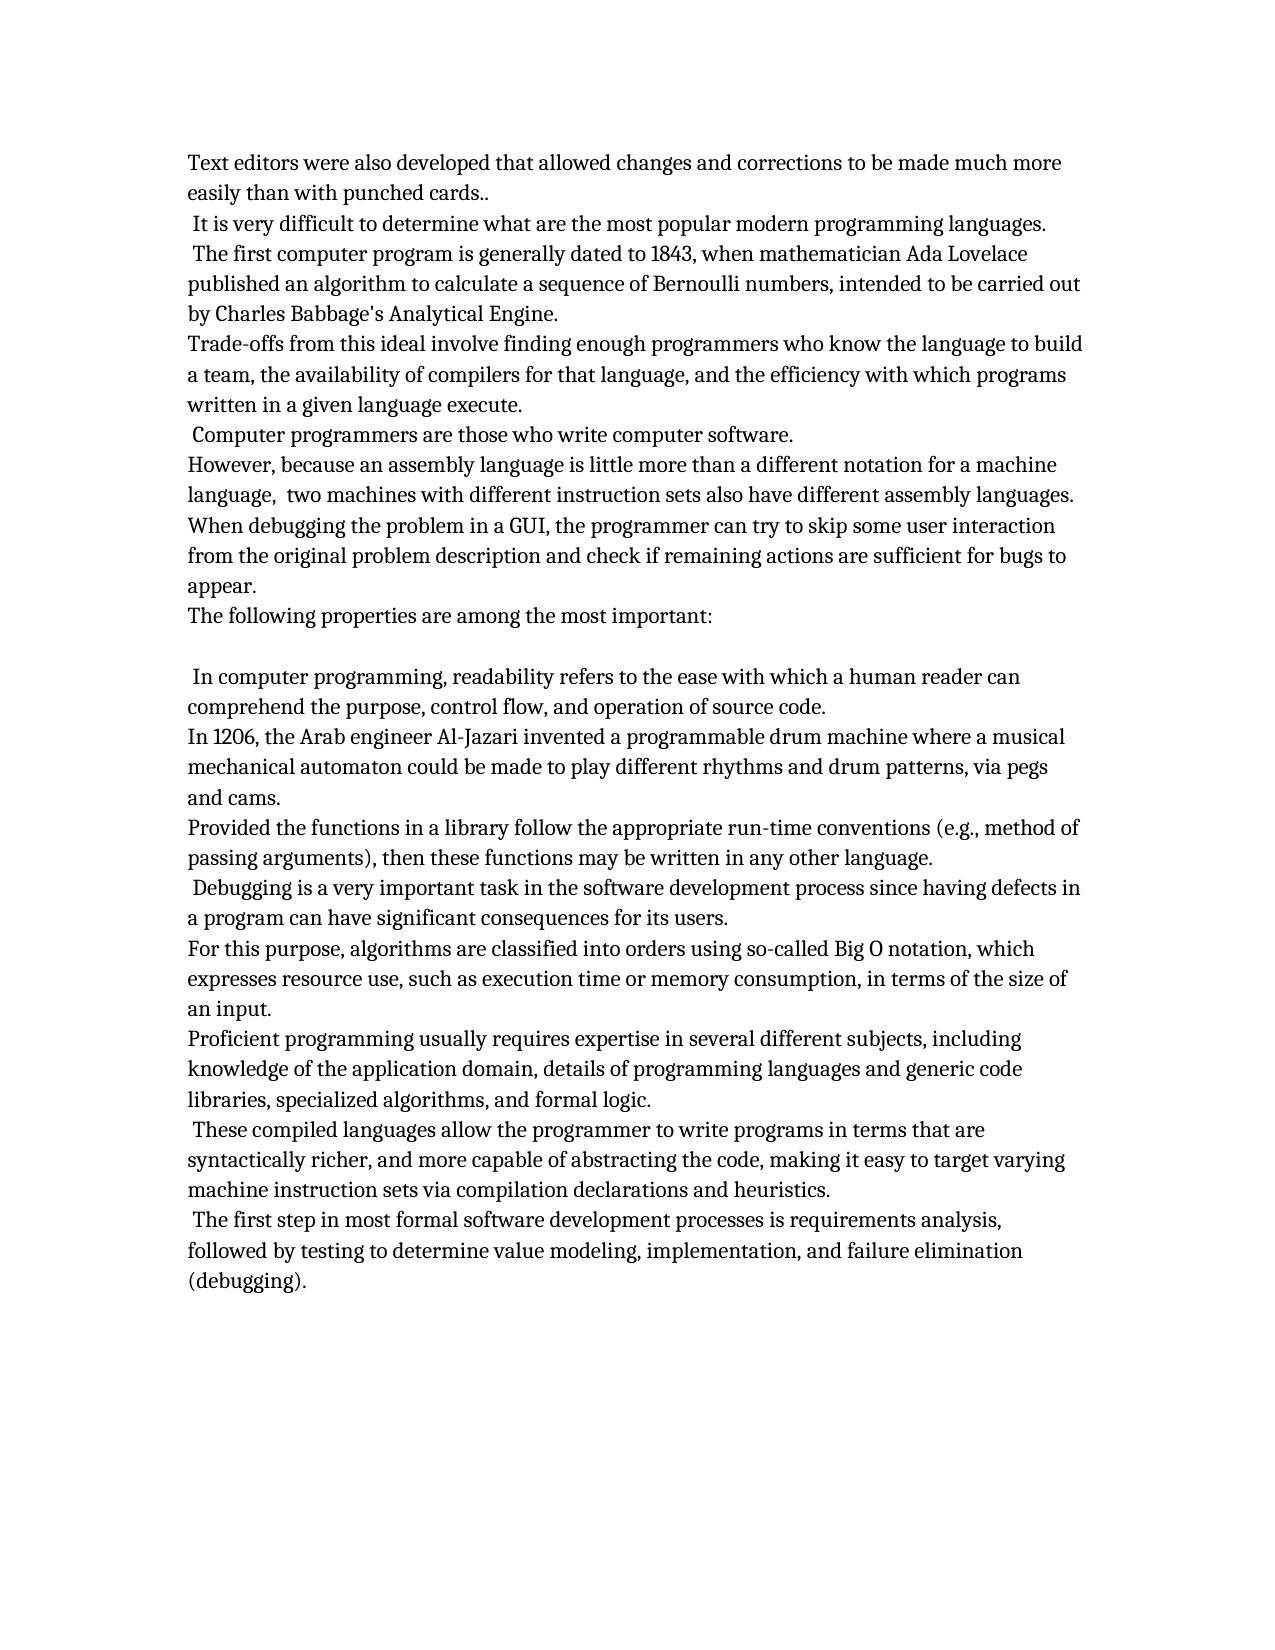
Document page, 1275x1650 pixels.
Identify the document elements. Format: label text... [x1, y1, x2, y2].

text Text editors were also developed that allowed changes and corrections to be made much more easily than with punched cards.. It is very difficult to determine what are the most popular modern programming languages. The first computer program is generally dated to 1843, when mathematician Ada Lovelace published an algorithm to calculate a sequence of Bernoulli numbers, intended to be carried out by Charles Babbage's Analytical Engine. Trade-offs from this ideal involve finding enough programmers who know the language to build a team, the availability of compilers for that language, and the efficiency with which programs written in a given language execute. Computer programmers are those who write computer software. However, because an assembly language is little more than a different notation for a machine language, two machines with different instruction sets also have different assembly languages. When debugging the problem in a GUI, the programmer can try to skip some user interaction from the original problem description and check if remaining actions are sufficient for bugs to appear. The following properties are among the most important: In computer programming, readability refers to the ease with which a human reader can comprehend the purpose, control flow, and operation of source code. In 1206, the Arab engineer Al-Jazari invented a programmable drum machine where a musical mechanical automaton could be made to play different rhythms and drum patterns, via pegs and cams. Provided the functions in a library follow the appropriate run-time conventions (e.g., method of passing arguments), then these functions may be written in any other language. Debugging is a very important task in the software development process since having defects in a program can have significant consequences for its users. For this purpose, algorithms are classified into orders using so-called Big O notation, which expresses resource use, such as execution time or memory consumption, in terms of the size of an input. Proficient programming usually requires expertise in several different subjects, including knowledge of the application domain, details of programming languages and generic code libraries, specialized algorithms, and formal logic. These compiled languages allow the programmer to write programs in terms that are syntactically richer, and more capable of abstracting the code, making it easy to target varying machine instruction sets via compilation declarations and heuristics. The first step in most formal software development processes is requirements analysis, followed by testing to determine value modeling, implementation, and failure elimination (debugging). [187, 150, 1087, 1294]
